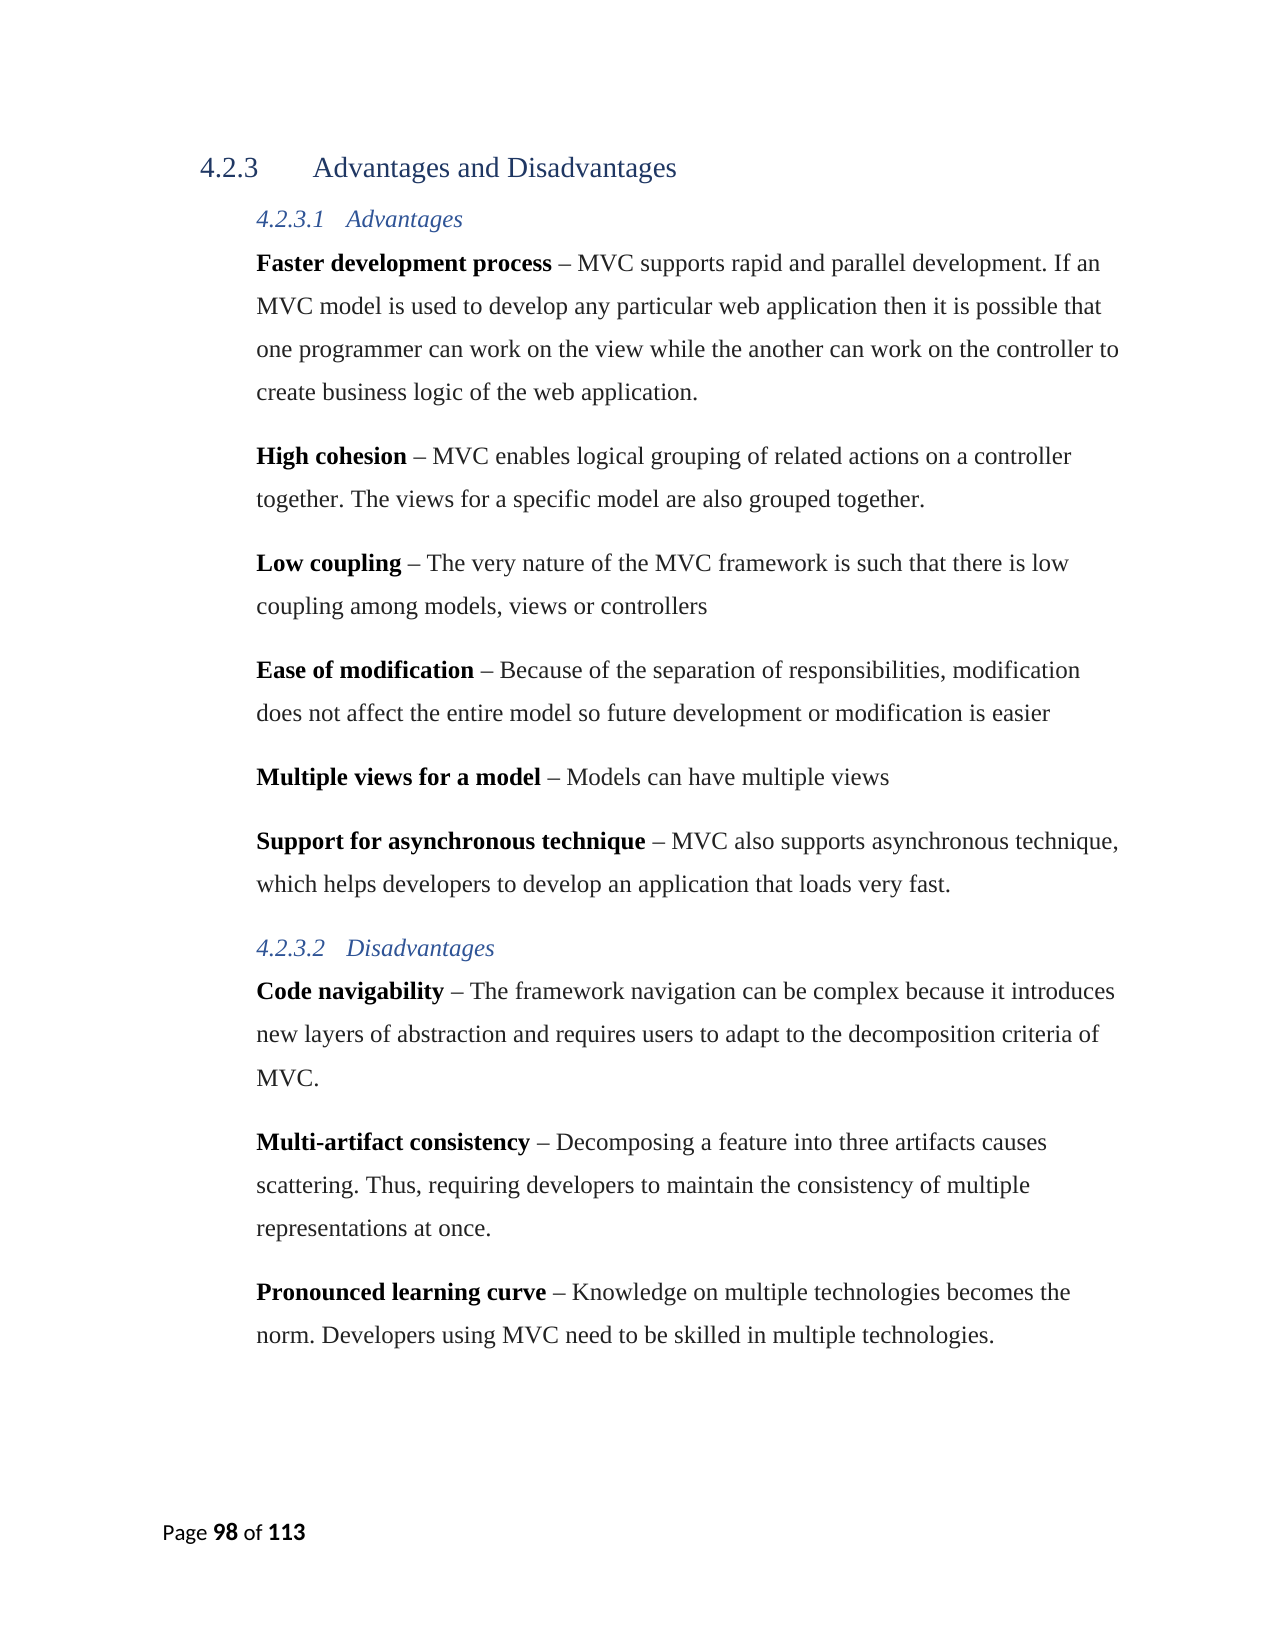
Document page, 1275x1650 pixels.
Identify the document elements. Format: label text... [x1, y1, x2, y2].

text High cohesion – MVC enables logical grouping of related actions on a controller together. The views for a specific model are also grouped together. [256, 441, 1125, 513]
text Support for asynchronous technique – MVC also supports asynchronous technique, which helps developers to develop an application that loads very fast. [256, 826, 1125, 898]
subtitle Advantages [256, 204, 1125, 233]
subtitle Advantages and Disadvantages [200, 150, 1125, 183]
text Ease of modification – Because of the separation of responsibilities, modification does not affect the entire model so future development or modification is easier [256, 655, 1125, 727]
text Code navigability – The framework navigation can be complex because it introduces new layers of abstraction and requires users to adapt to the decomposition criteria of MVC. [256, 976, 1125, 1091]
text Low coupling – The very nature of the MVC framework is such that there is low coupling among models, views or controllers [256, 548, 1125, 620]
text Multiple views for a model – Models can have multiple views [256, 762, 1125, 791]
text Faster development process – MVC supports rapid and parallel development. If an MVC model is used to develop any particular web application then it is possible that one programmer can work on the view while the another can work on the controller to create business logic of the web application. [256, 248, 1125, 406]
subtitle Disadvantages [256, 933, 1125, 962]
text Multi-artifact consistency – Decomposing a feature into three artifacts causes scattering. Thus, requiring developers to maintain the consistency of multiple representations at once. [256, 1127, 1125, 1242]
text Pronounced learning curve – Knowledge on multiple technologies becomes the norm. Developers using MVC need to be skilled in multiple technologies. [256, 1277, 1125, 1349]
